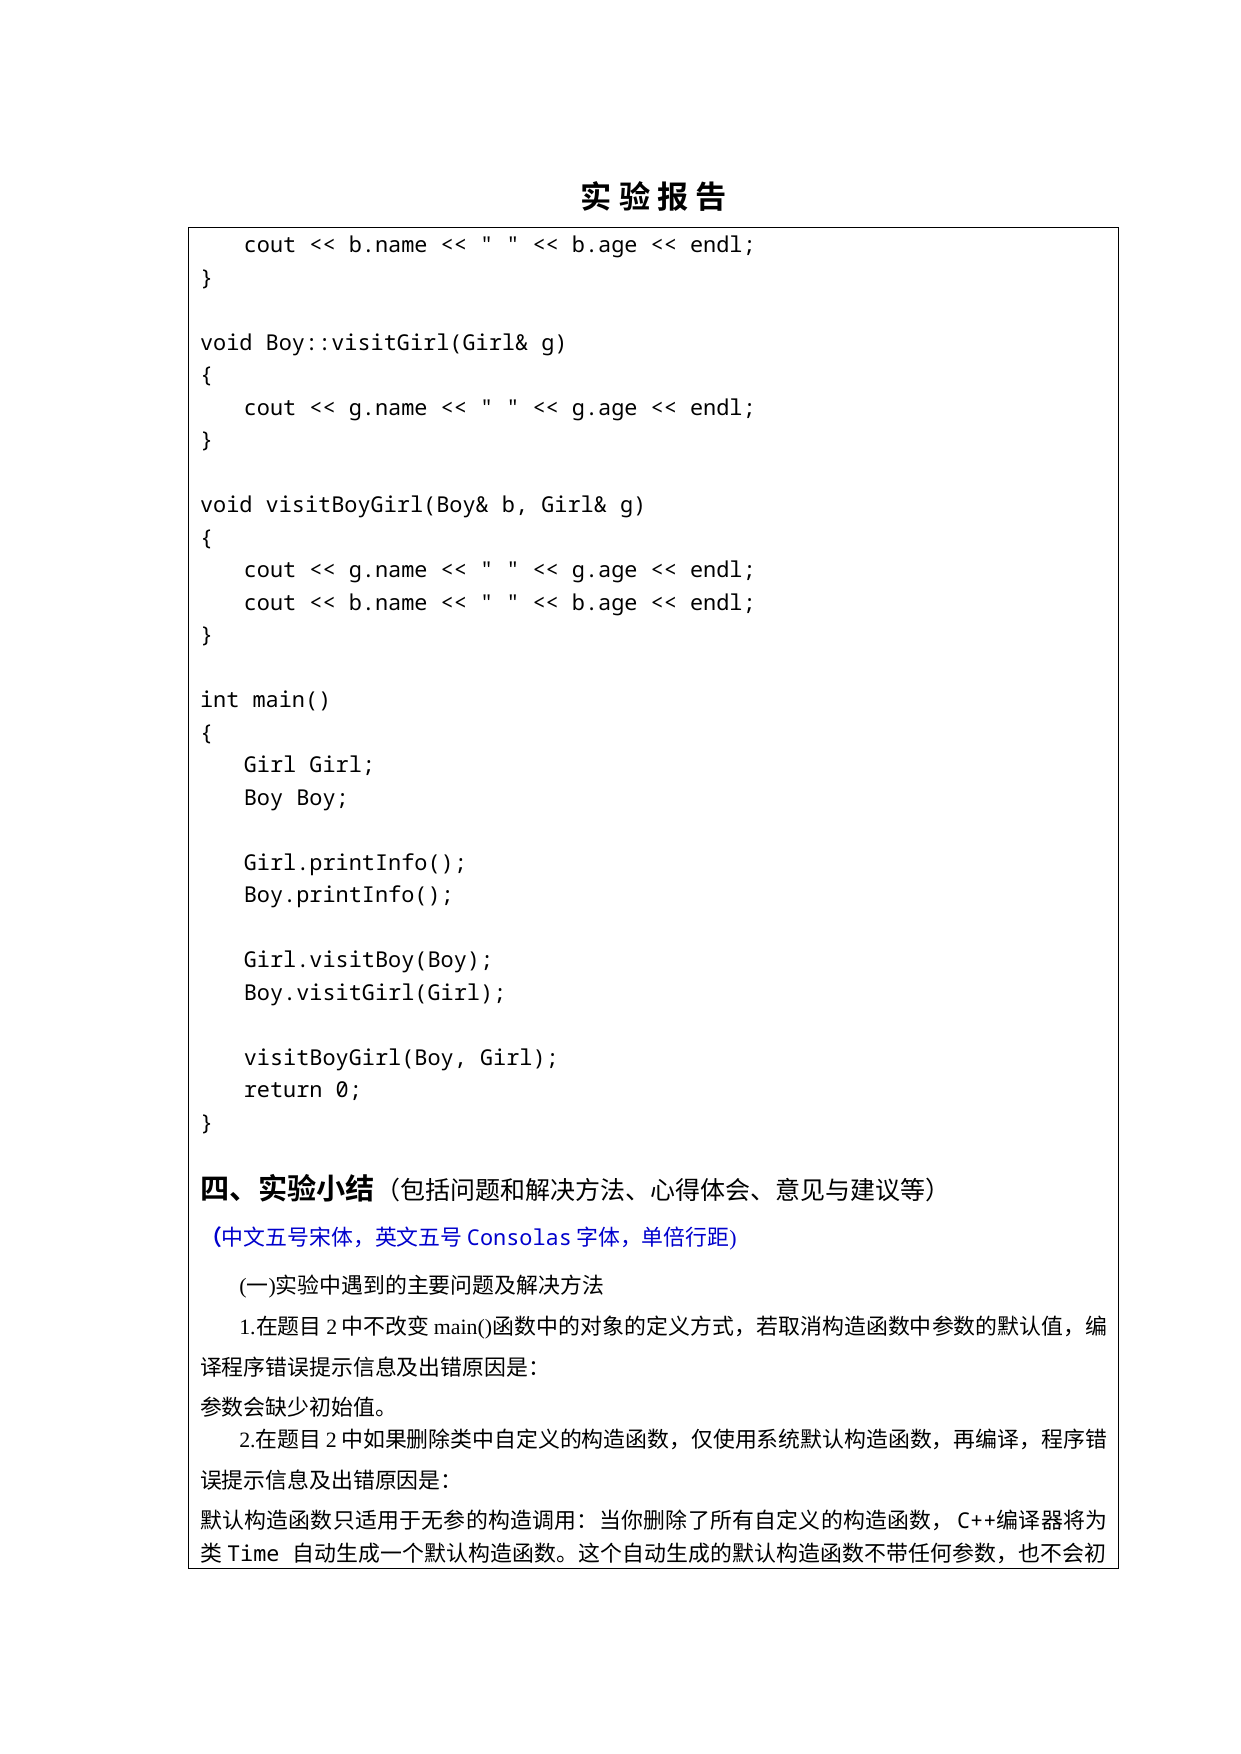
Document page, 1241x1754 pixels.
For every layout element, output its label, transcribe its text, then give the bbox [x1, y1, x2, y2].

table_header 实 验 报 告 [189, 162, 1119, 227]
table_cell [189, 228, 1118, 1568]
